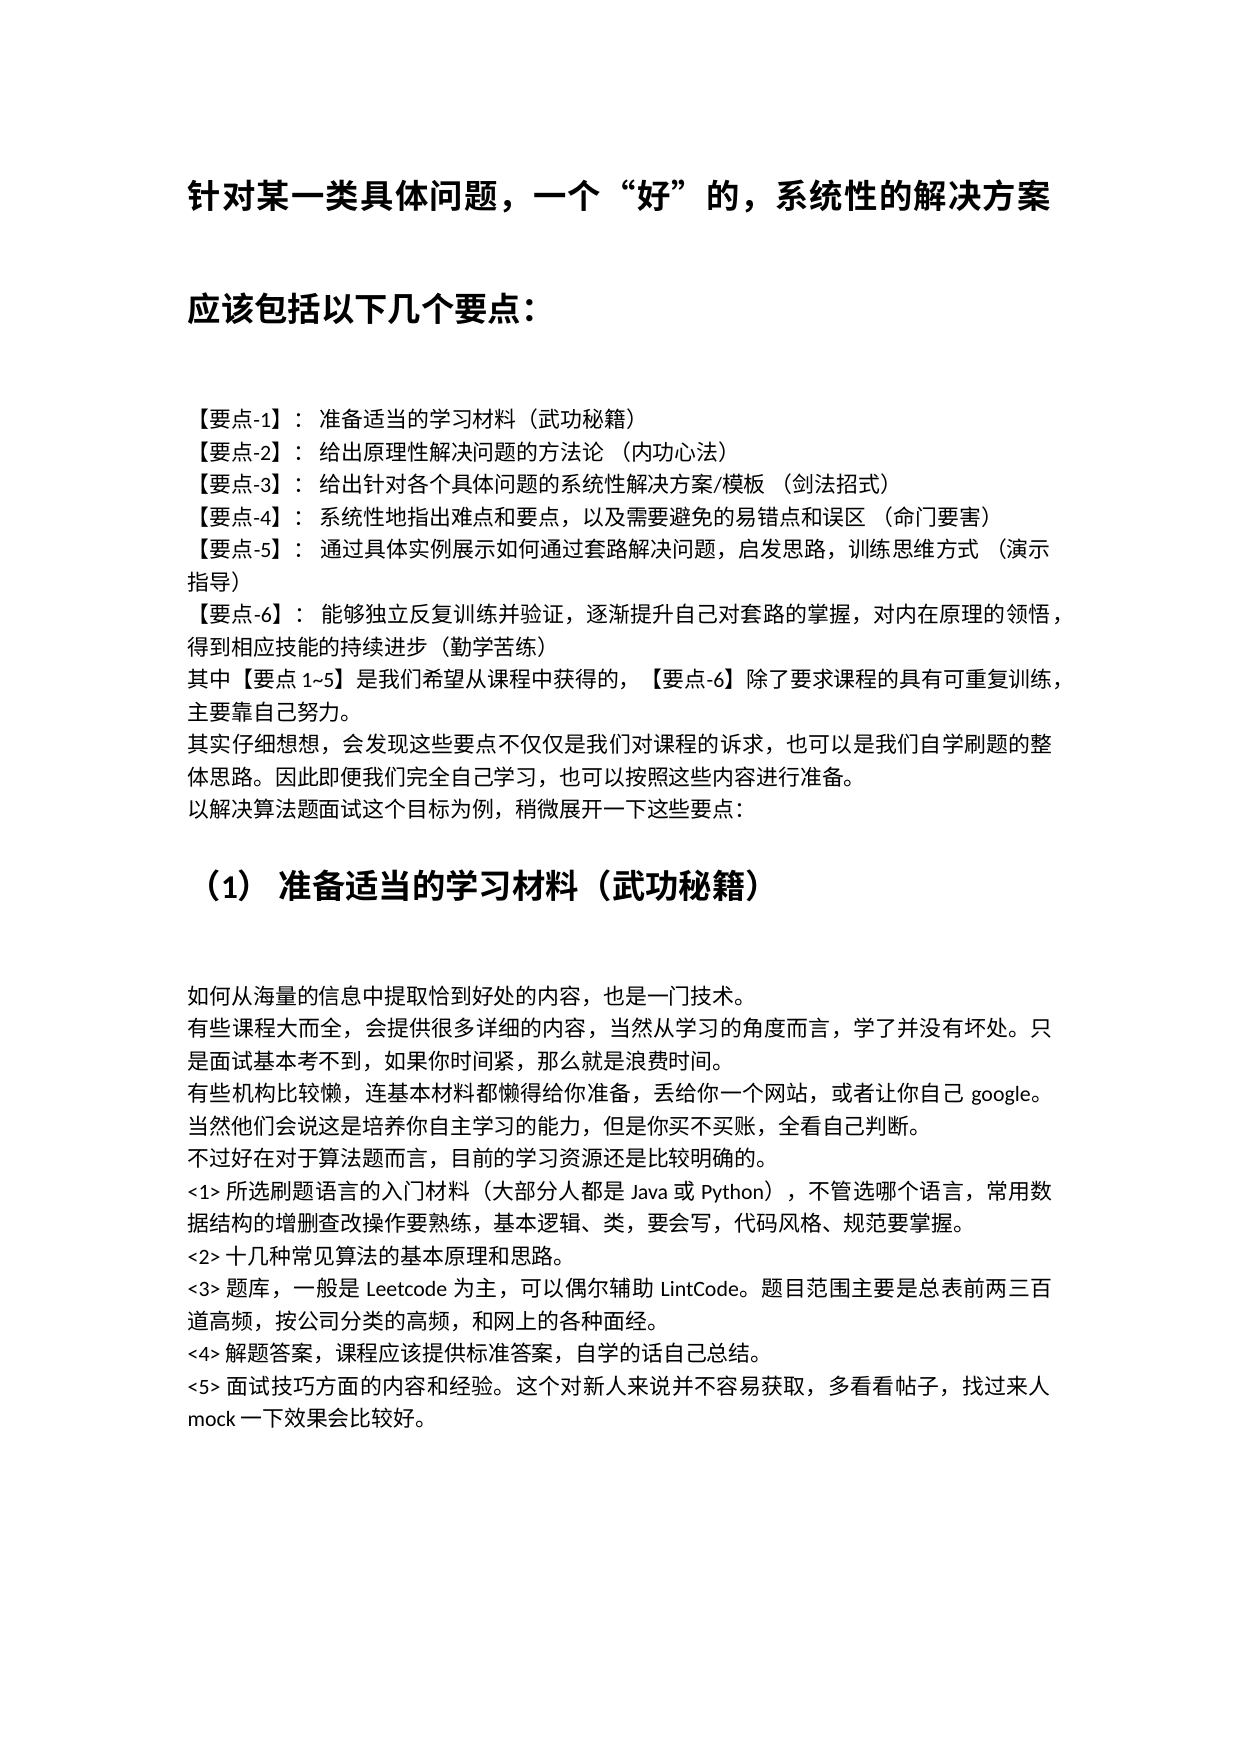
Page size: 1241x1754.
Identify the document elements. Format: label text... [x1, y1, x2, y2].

text <5> 面试技巧方面的内容和经验。这个对新人来说并不容易获取，多看看帖子，找过来人mock一下效果会比较好。 [187, 1368, 1053, 1433]
text 其中【要点1~5】是我们希望从课程中获得的，【要点-6】除了要求课程的具有可重复训练，主要靠自己努力。 [187, 662, 1053, 727]
text 其实仔细想想，会发现这些要点不仅仅是我们对课程的诉求，也可以是我们自学刷题的整体思路。因此即便我们完全自己学习，也可以按照这些内容进行准备。 [187, 727, 1053, 792]
subtitle 针对某一类具体问题，一个“好”的，系统性的解决方案应该包括以下几个要点： [187, 162, 1053, 339]
text 【要点-3】： 给出针对各个具体问题的系统性解决方案/模板 （剑法招式） [187, 467, 1053, 499]
text 有些机构比较懒，连基本材料都懒得给你准备，丢给你一个网站，或者让你自己google。当然他们会说这是培养你自主学习的能力，但是你买不买账，全看自己判断。 [187, 1076, 1053, 1141]
text <1> 所选刷题语言的入门材料（大部分人都是 Java 或 Python），不管选哪个语言，常用数据结构的增删查改操作要熟练，基本逻辑、类，要会写，代码风格、规范要掌握。 [187, 1173, 1053, 1238]
text 不过好在对于算法题而言，目前的学习资源还是比较明确的。 [187, 1141, 1053, 1173]
subtitle （1） 准备适当的学习材料（武功秘籍） [187, 851, 1053, 916]
text 【要点-6】： 能够独立反复训练并验证，逐渐提升自己对套路的掌握，对内在原理的领悟，得到相应技能的持续进步（勤学苦练） [187, 597, 1053, 662]
text 【要点-4】： 系统性地指出难点和要点，以及需要避免的易错点和误区 （命门要害） [187, 499, 1053, 532]
text 【要点-1】： 准备适当的学习材料（武功秘籍） [187, 402, 1053, 434]
text 有些课程大而全，会提供很多详细的内容，当然从学习的角度而言，学了并没有坏处。只是面试基本考不到，如果你时间紧，那么就是浪费时间。 [187, 1011, 1053, 1076]
text <3> 题库，一般是 Leetcode 为主，可以偶尔辅助 LintCode。题目范围主要是总表前两三百道高频，按公司分类的高频，和网上的各种面经。 [187, 1271, 1053, 1336]
text 【要点-2】： 给出原理性解决问题的方法论 （内功心法） [187, 434, 1053, 467]
text <2> 十几种常见算法的基本原理和思路。 [187, 1238, 1053, 1271]
text 【要点-5】： 通过具体实例展示如何通过套路解决问题，启发思路，训练思维方式 （演示指导） [187, 532, 1053, 597]
text <4> 解题答案，课程应该提供标准答案，自学的话自己总结。 [187, 1336, 1053, 1368]
text 以解决算法题面试这个目标为例，稍微展开一下这些要点： [187, 792, 1053, 824]
text 如何从海量的信息中提取恰到好处的内容，也是一门技术。 [187, 978, 1053, 1011]
